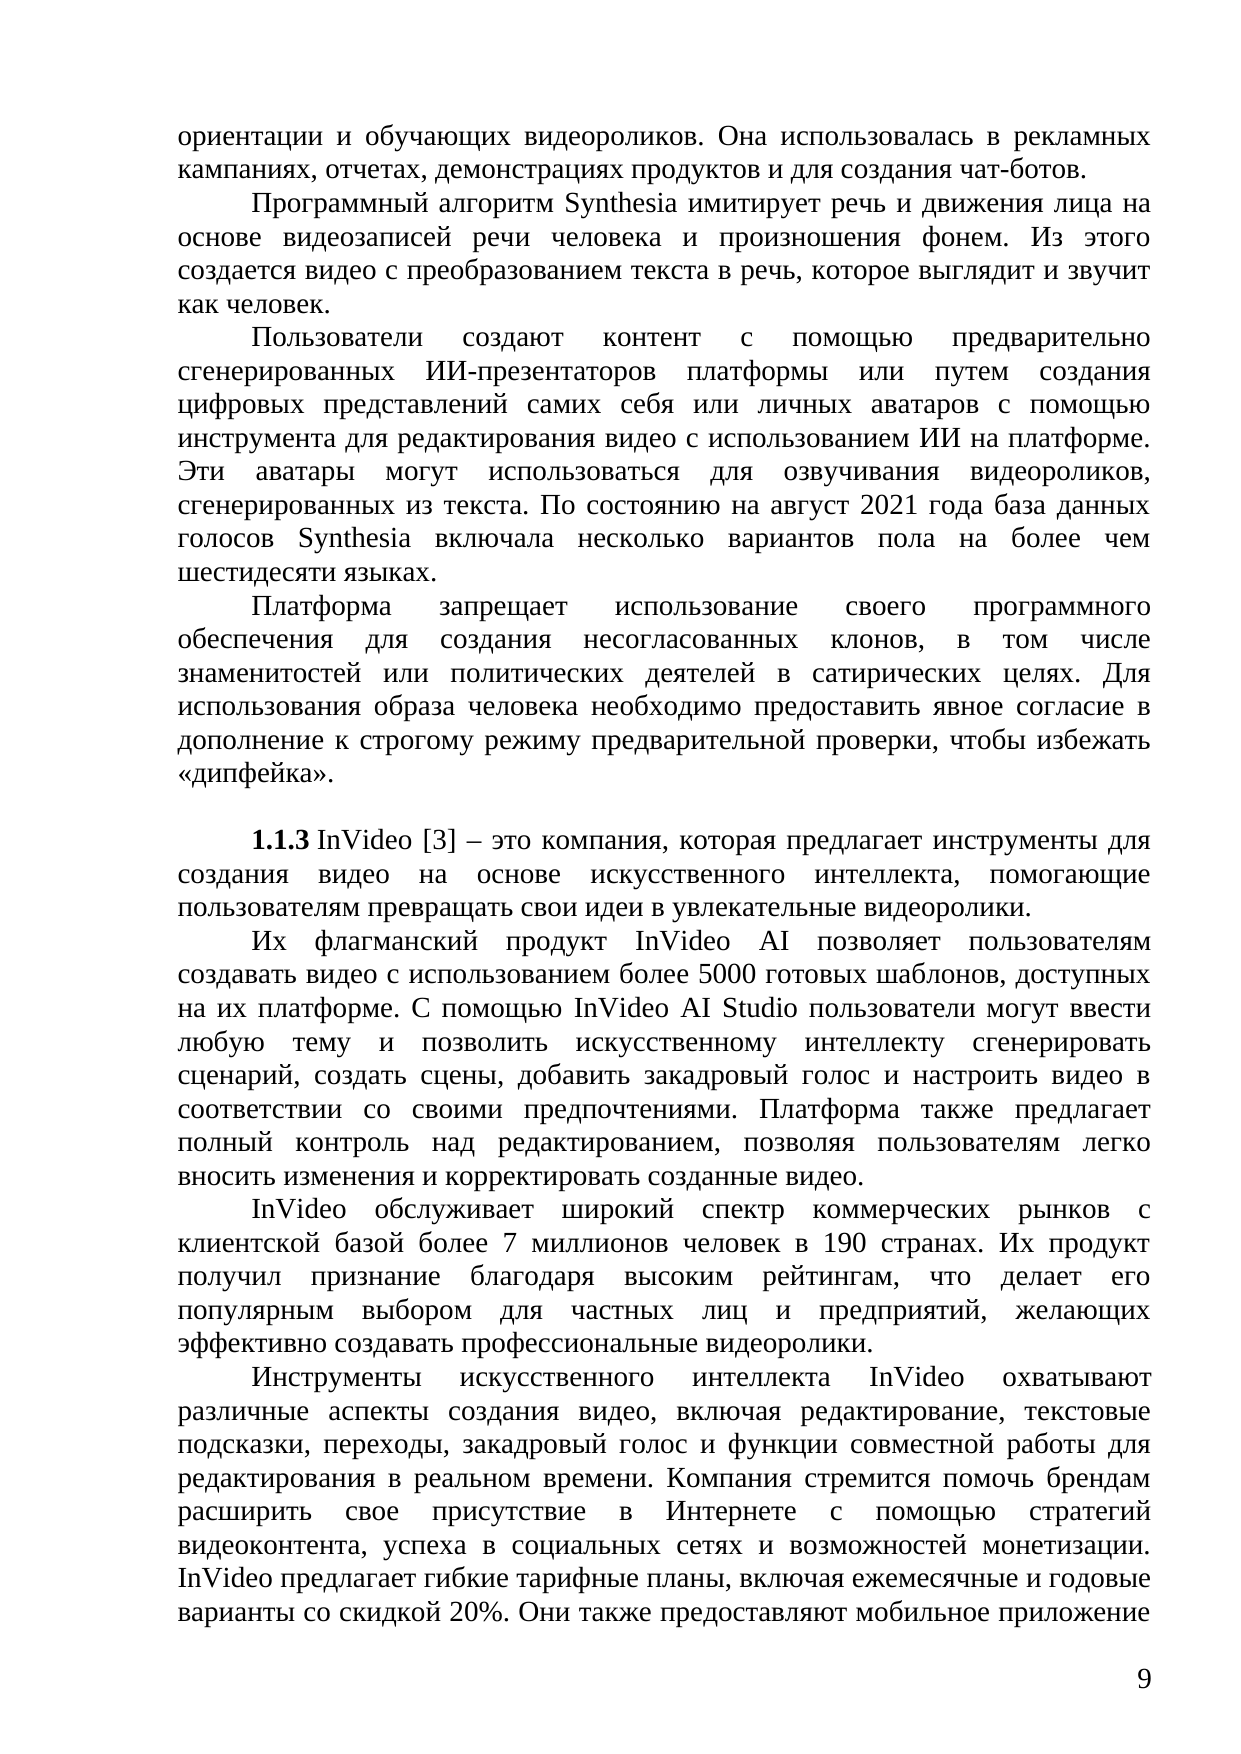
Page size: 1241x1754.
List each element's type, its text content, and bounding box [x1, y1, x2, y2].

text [177, 1359, 1152, 1627]
text Программный алгоритм Synthesia имитирует речь и движения лица на основе видеозаписей речи человека и произношения фонем. Из этого создается видео с преобразованием текста в речь, которое выглядит и звучит как человек. [177, 185, 1152, 319]
text InVideo обслуживает широкий спектр коммерческих рынков с клиентской базой более 7 миллионов человек в 190 странах. Их продукт получил признание благодаря высоким рейтингам, что делает его популярным выбором для частных лиц и предприятий, желающих эффективно создавать профессиональные видеоролики. [177, 1191, 1152, 1359]
text Пользователи создают контент с помощью предварительно сгенерированных ИИ-презентаторов платформы или путем создания цифровых представлений самих себя или личных аватаров с помощью инструмента для редактирования видео с использованием ИИ на платформе. Эти аватары могут использоваться для озвучивания видеороликов, сгенерированных из текста. По состоянию на август 2021 года база данных голосов Synthesia включала несколько вариантов пола на более чем шестидесяти языках. [177, 319, 1152, 588]
text Платформа запрещает использование своего программного обеспечения для создания несогласованных клонов, в том числе знаменитостей или политических деятелей в сатирических целях. Для использования образа человека необходимо предоставить явное согласие в дополнение к строгому режиму предварительной проверки, чтобы избежать «дипфейка». [177, 588, 1152, 789]
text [177, 118, 1152, 185]
text Их флагманский продукт InVideo AI позволяет пользователям создавать видео с использованием более 5000 готовых шаблонов, доступных на их платформе. С помощью InVideo AI Studio пользователи могут ввести любую тему и позволить искусственному интеллекту сгенерировать сценарий, создать сцены, добавить закадровый голос и настроить видео в соответствии со своими предпочтениями. Платформа также предлагает полный контроль над редактированием, позволяя пользователям легко вносить изменения и корректировать созданные видео. [177, 923, 1152, 1191]
text 1.1.3 InVideo [3] – это компания, которая предлагает инструменты для создания видео на основе искусственного интеллекта, помогающие пользователям превращать свои идеи в увлекательные видеоролики. [177, 822, 1152, 923]
